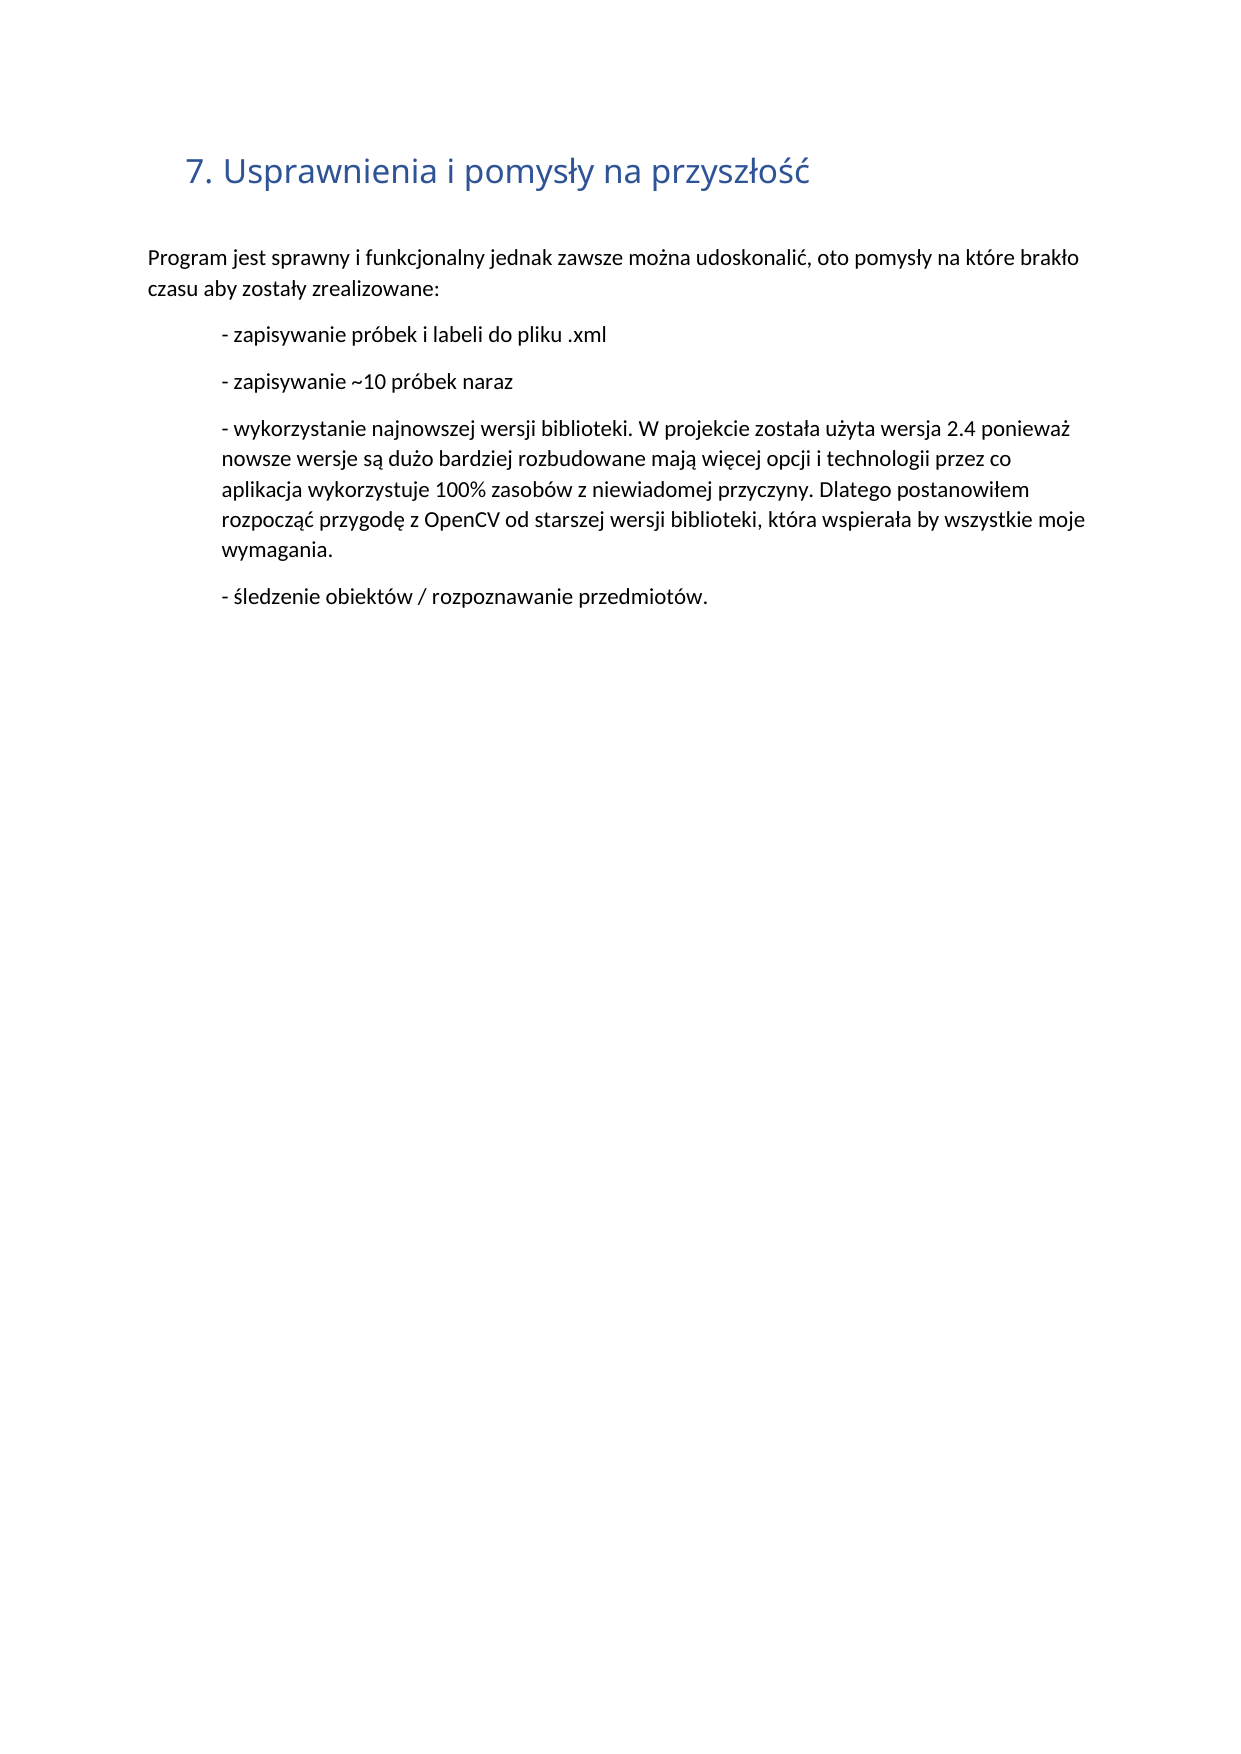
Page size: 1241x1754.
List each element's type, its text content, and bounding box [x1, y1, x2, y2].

text - śledzenie obiektów / rozpoznawanie przedmiotów. [221, 582, 1093, 610]
subtitle Usprawnienia i pomysły na przyszłość [185, 148, 1093, 193]
text - zapisywanie próbek i labeli do pliku .xml [221, 321, 1093, 348]
text - zapisywanie ~10 próbek naraz [221, 367, 1093, 395]
text Program jest sprawny i funkcjonalny jednak zawsze można udoskonalić, oto pomysły na które brakło czasu aby zostały zrealizowane: [148, 243, 1093, 302]
text - wykorzystanie najnowszej wersji biblioteki. W projekcie została użyta wersja 2.4 ponieważ nowsze wersje są dużo bardziej rozbudowane mają więcej opcji i technologii przez co aplikacja wykorzystuje 100% zasobów z niewiadomej przyczyny. Dlatego postanowiłem rozpocząć przygodę z OpenCV od starszej wersji biblioteki, która wspierała by wszystkie moje wymagania. [221, 414, 1093, 563]
